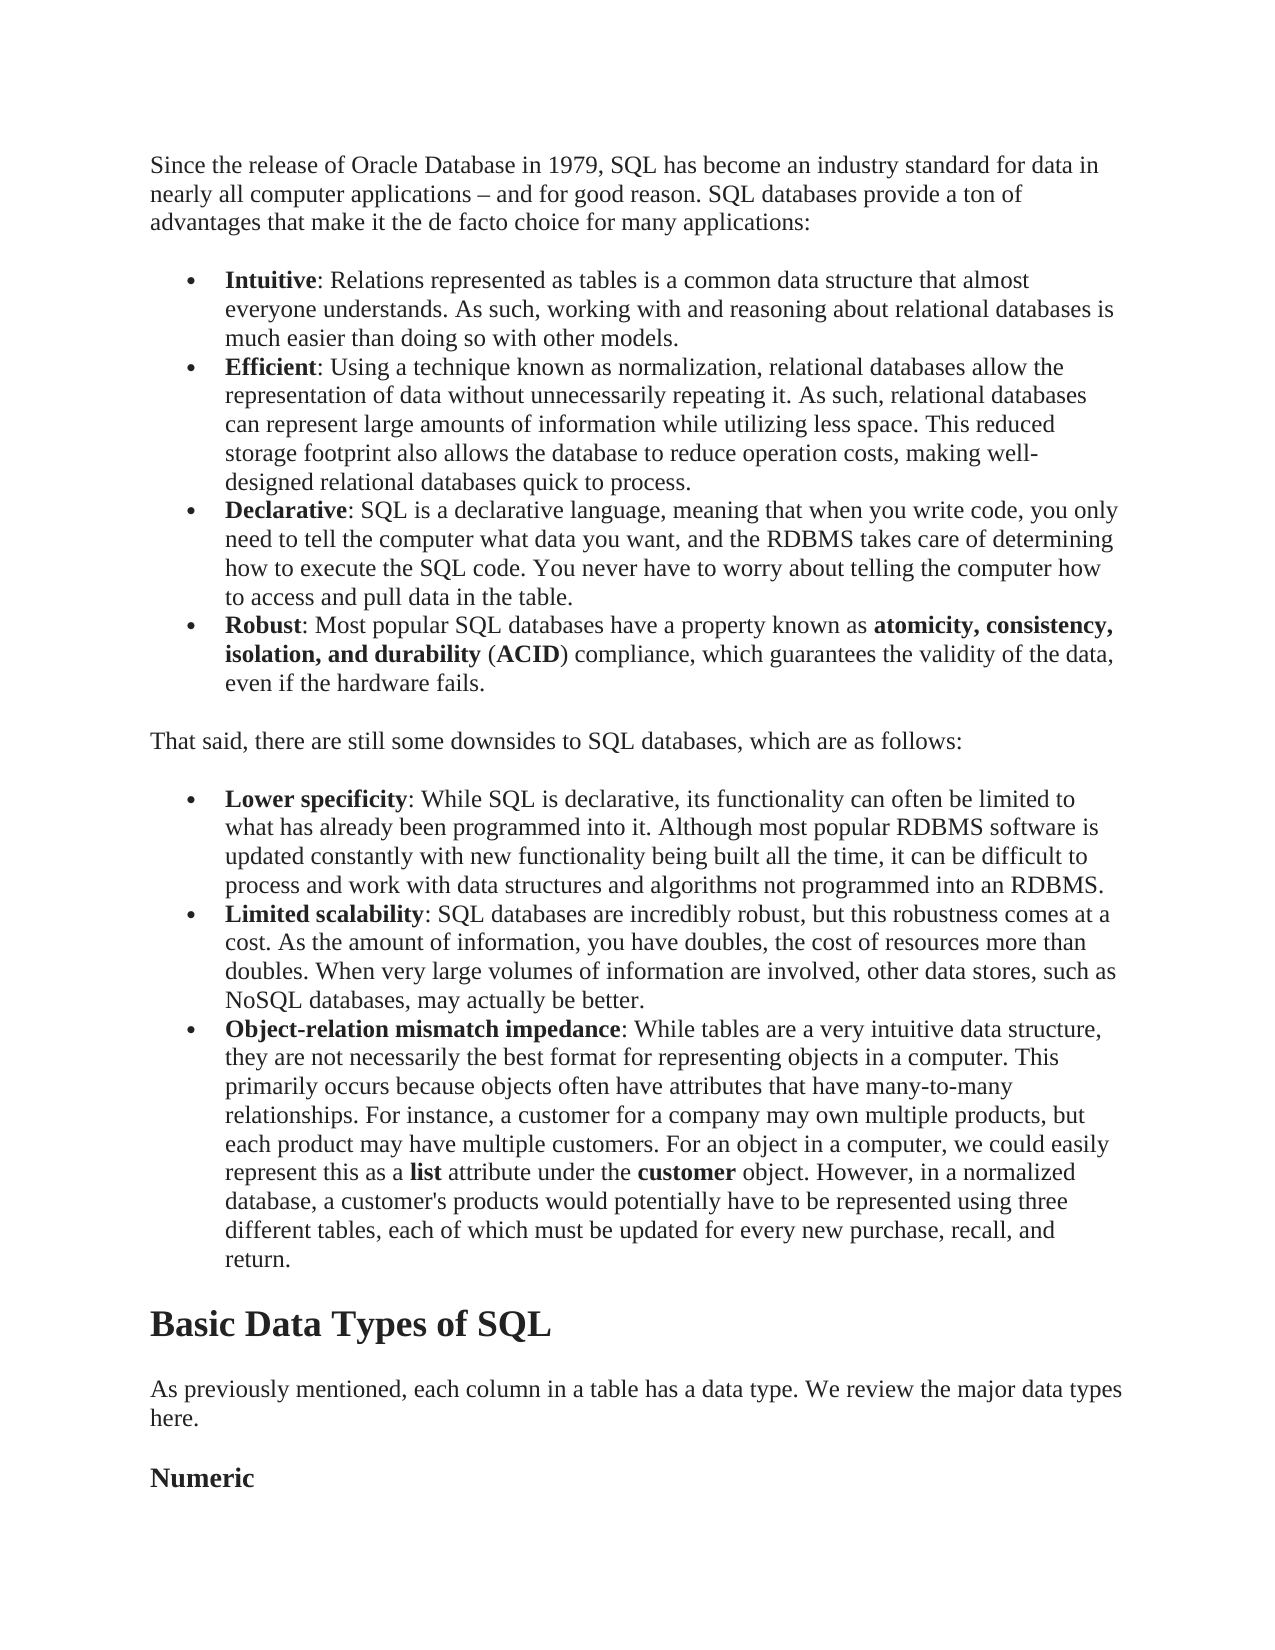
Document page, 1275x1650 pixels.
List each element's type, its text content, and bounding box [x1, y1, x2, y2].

text That said, there are still some downsides to SQL databases, which are as follows: [150, 726, 1125, 754]
text Numeric [150, 1461, 1125, 1493]
list Lower specificity: While SQL is declarative, its functionality can often be limited to what has already been programmed into it. Although most popular RDBMS software is updated constantly with new functionality being built all the time, it can be difficult to process and work with data structures and algorithms not programmed into an RDBMS. [187, 784, 1125, 899]
list Robust: Most popular SQL databases have a property known as atomicity, consistency, isolation, and durability (ACID) compliance, which guarantees the validity of the data, even if the hardware fails. [187, 610, 1125, 697]
list Intuitive: Relations represented as tables is a common data structure that almost everyone understands. As such, working with and reasoning about relational databases is much easier than doing so with other models. [187, 265, 1125, 352]
text Since the release of Oracle Database in 1979, SQL has become an industry standard for data in nearly all computer applications – and for good reason. SQL databases provide a ton of advantages that make it the de facto choice for many applications: [150, 150, 1125, 236]
list Limited scalability: SQL databases are incredibly robust, but this robustness comes at a cost. As the amount of information, you have doubles, the cost of resources more than doubles. When very large volumes of information are involved, other data stores, such as NoSQL databases, may actually be better. [187, 899, 1125, 1014]
text Basic Data Types of SQL [150, 1302, 1125, 1345]
list Object-relation mismatch impedance: While tables are a very intuitive data structure, they are not necessarily the best format for representing objects in a computer. This primarily occurs because objects often have attributes that have many-to-many relationships. For instance, a customer for a company may own multiple products, but each product may have multiple customers. For an object in a computer, we could easily represent this as a list attribute under the customer object. However, in a normalized database, a customer's products would potentially have to be represented using three different tables, each of which must be updated for every new purchase, recall, and return. [187, 1014, 1125, 1272]
list Efficient: Using a technique known as normalization, relational databases allow the representation of data without unnecessarily repeating it. As such, relational databases can represent large amounts of information while utilizing less space. This reduced storage footprint also allows the database to reduce operation costs, making well-designed relational databases quick to process. [187, 352, 1125, 495]
list Declarative: SQL is a declarative language, meaning that when you write code, you only need to tell the computer what data you want, and the RDBMS takes care of determining how to execute the SQL code. You never have to worry about telling the computer how to access and pull data in the table. [187, 495, 1125, 610]
text As previously mentioned, each column in a table has a data type. We review the major data types here. [150, 1374, 1125, 1431]
